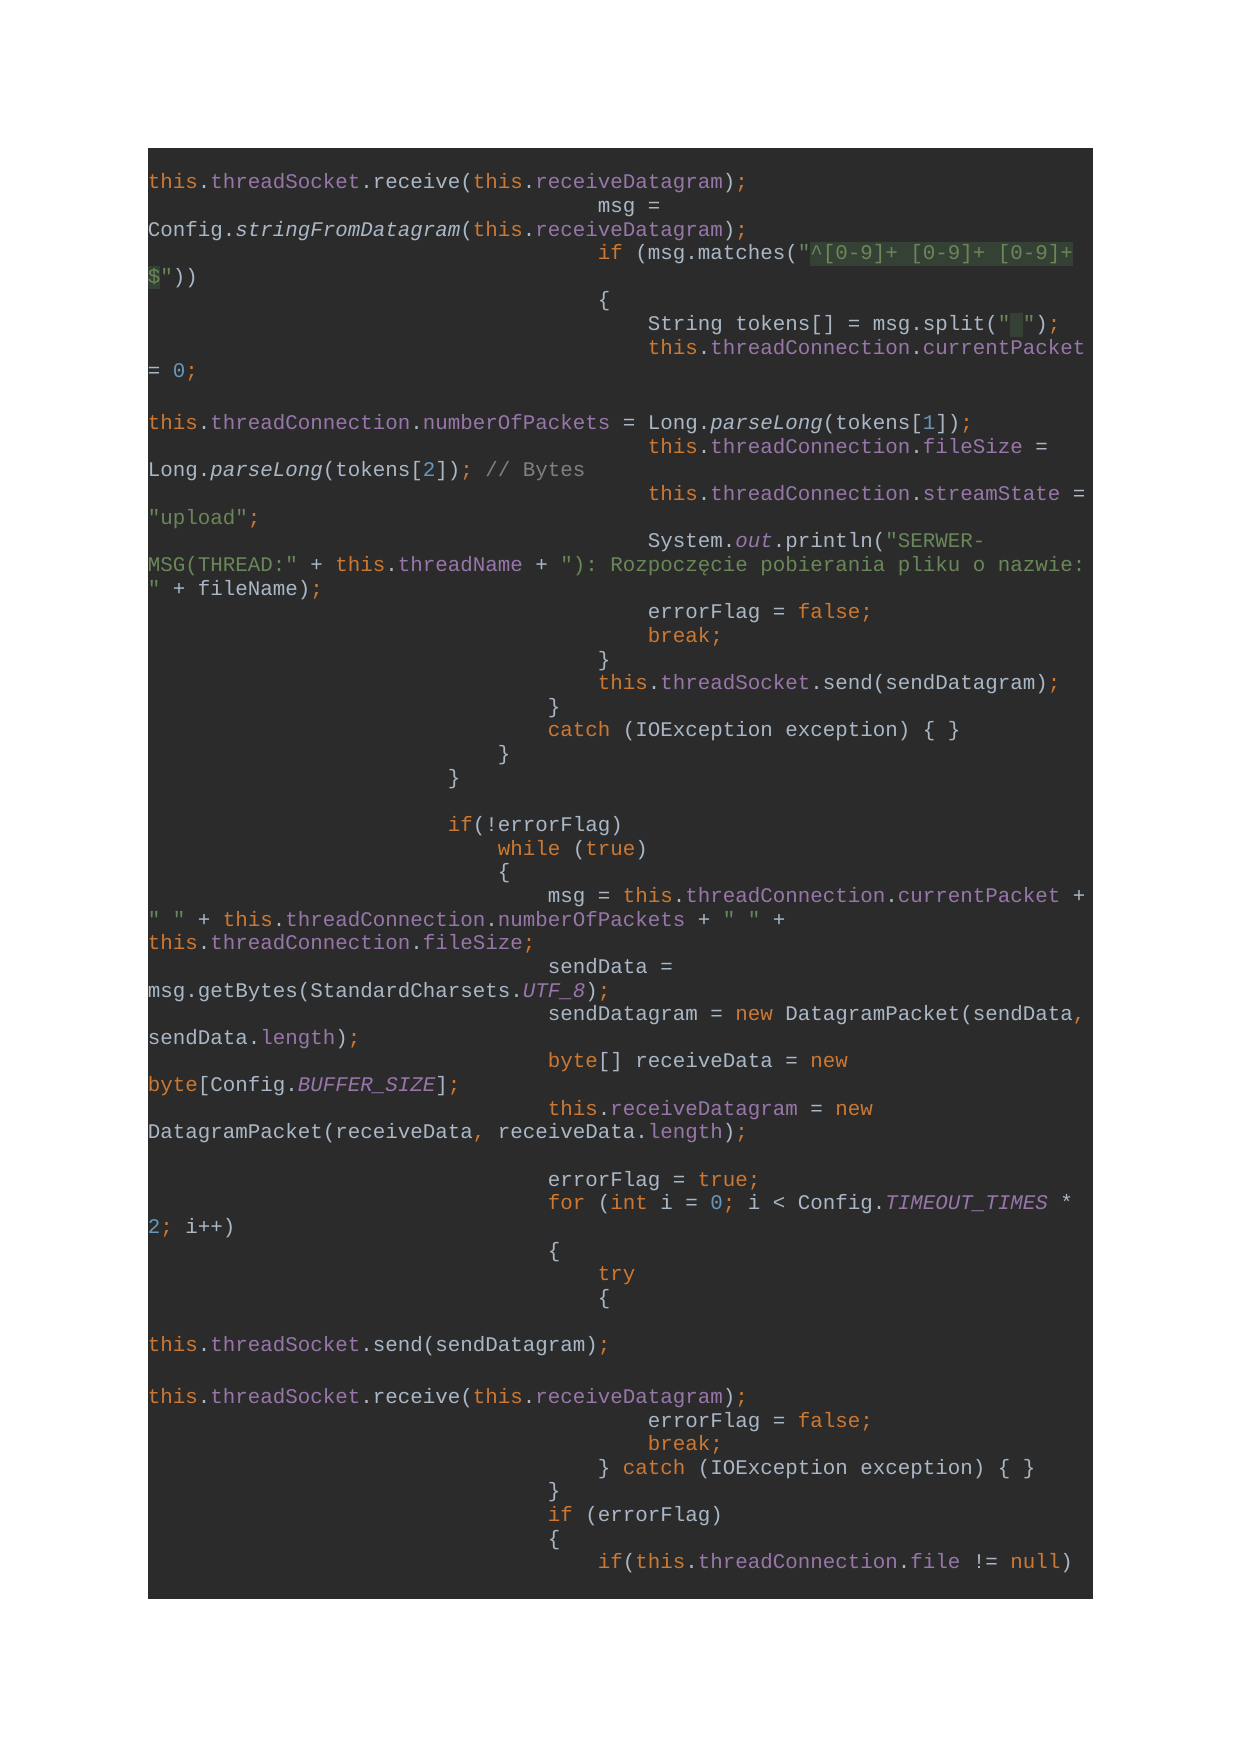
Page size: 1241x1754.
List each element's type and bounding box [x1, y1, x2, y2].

text [148, 148, 1093, 1599]
